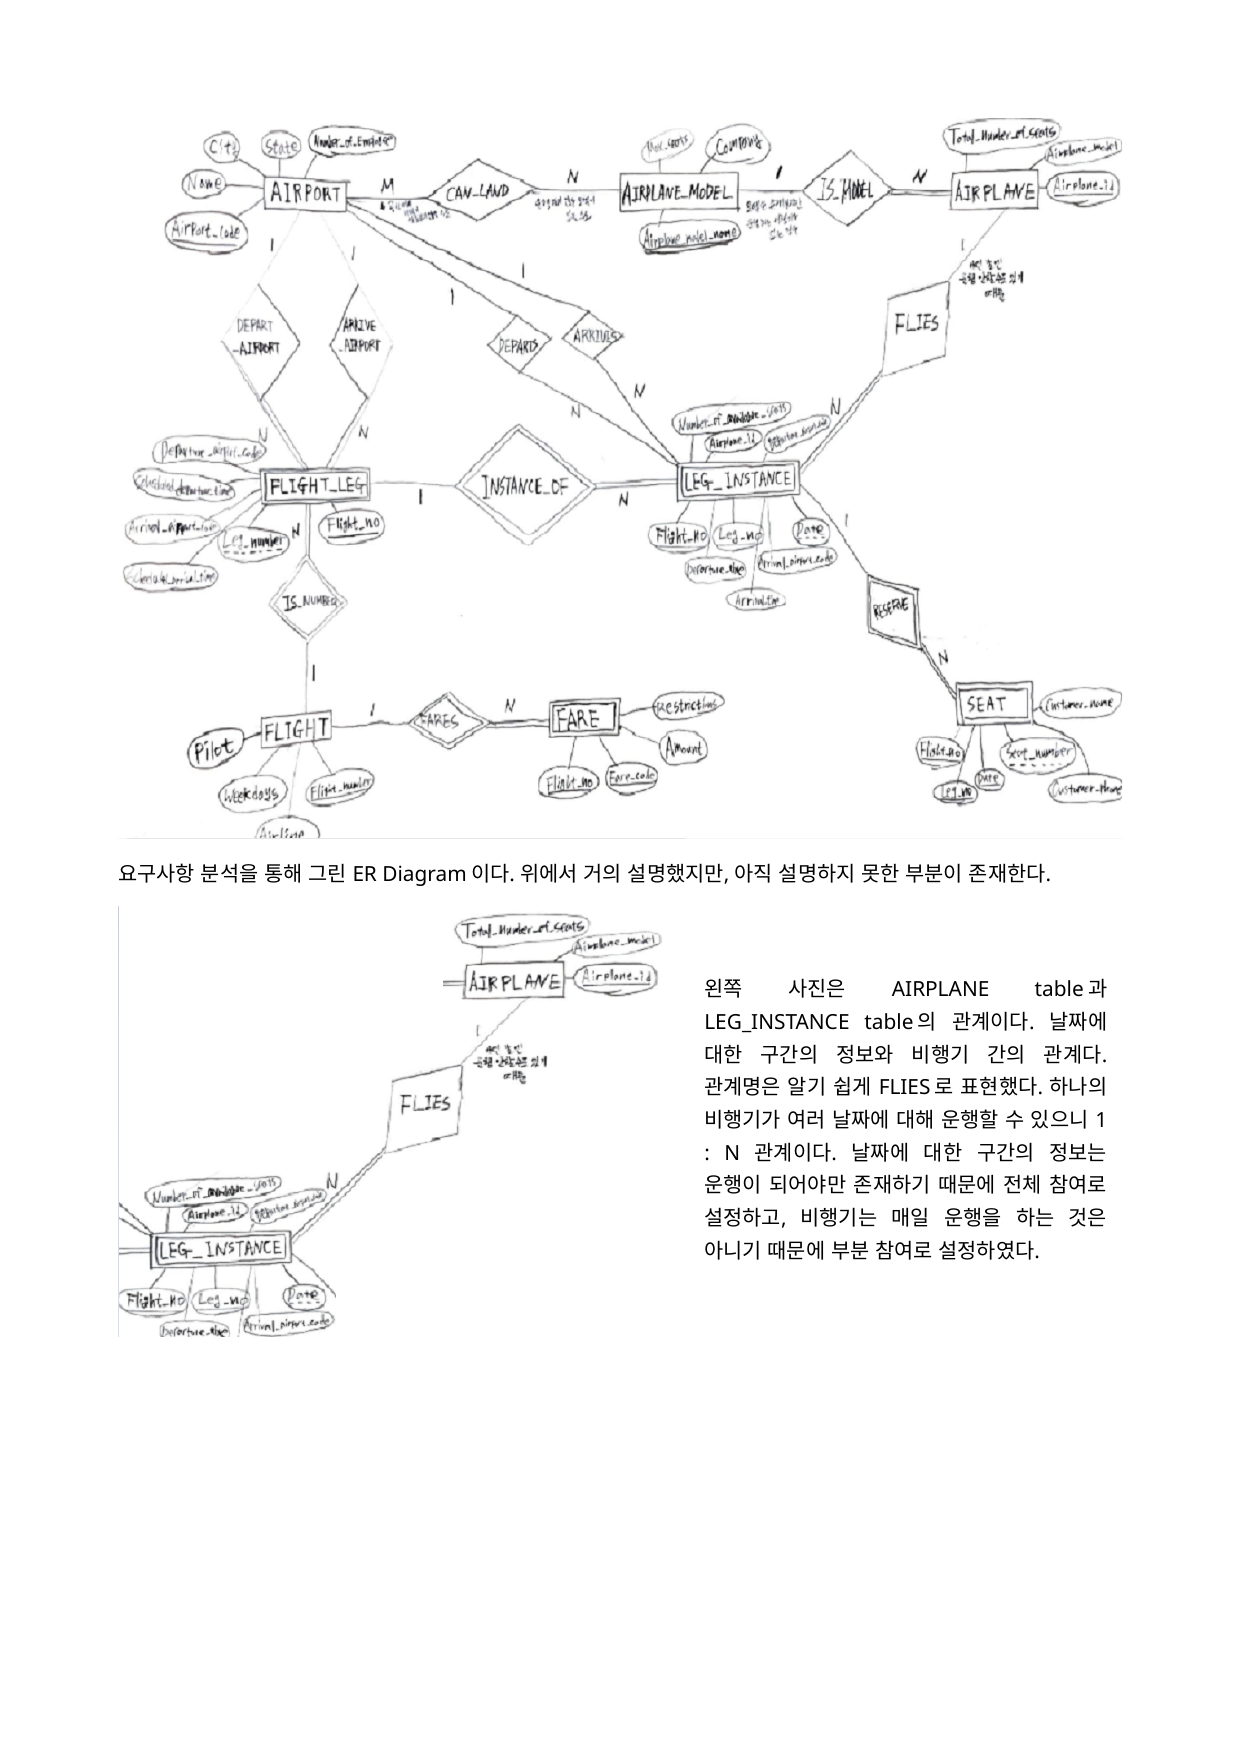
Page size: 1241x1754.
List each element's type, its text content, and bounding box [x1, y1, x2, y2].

picture [118, 906, 668, 1337]
picture [118, 118, 1123, 839]
text 요구사항 분석을 통해 그린 ER Diagram이다. 위에서 거의 설명했지만, 아직 설명하지 못한 부분이 존재한다. [118, 857, 1122, 888]
